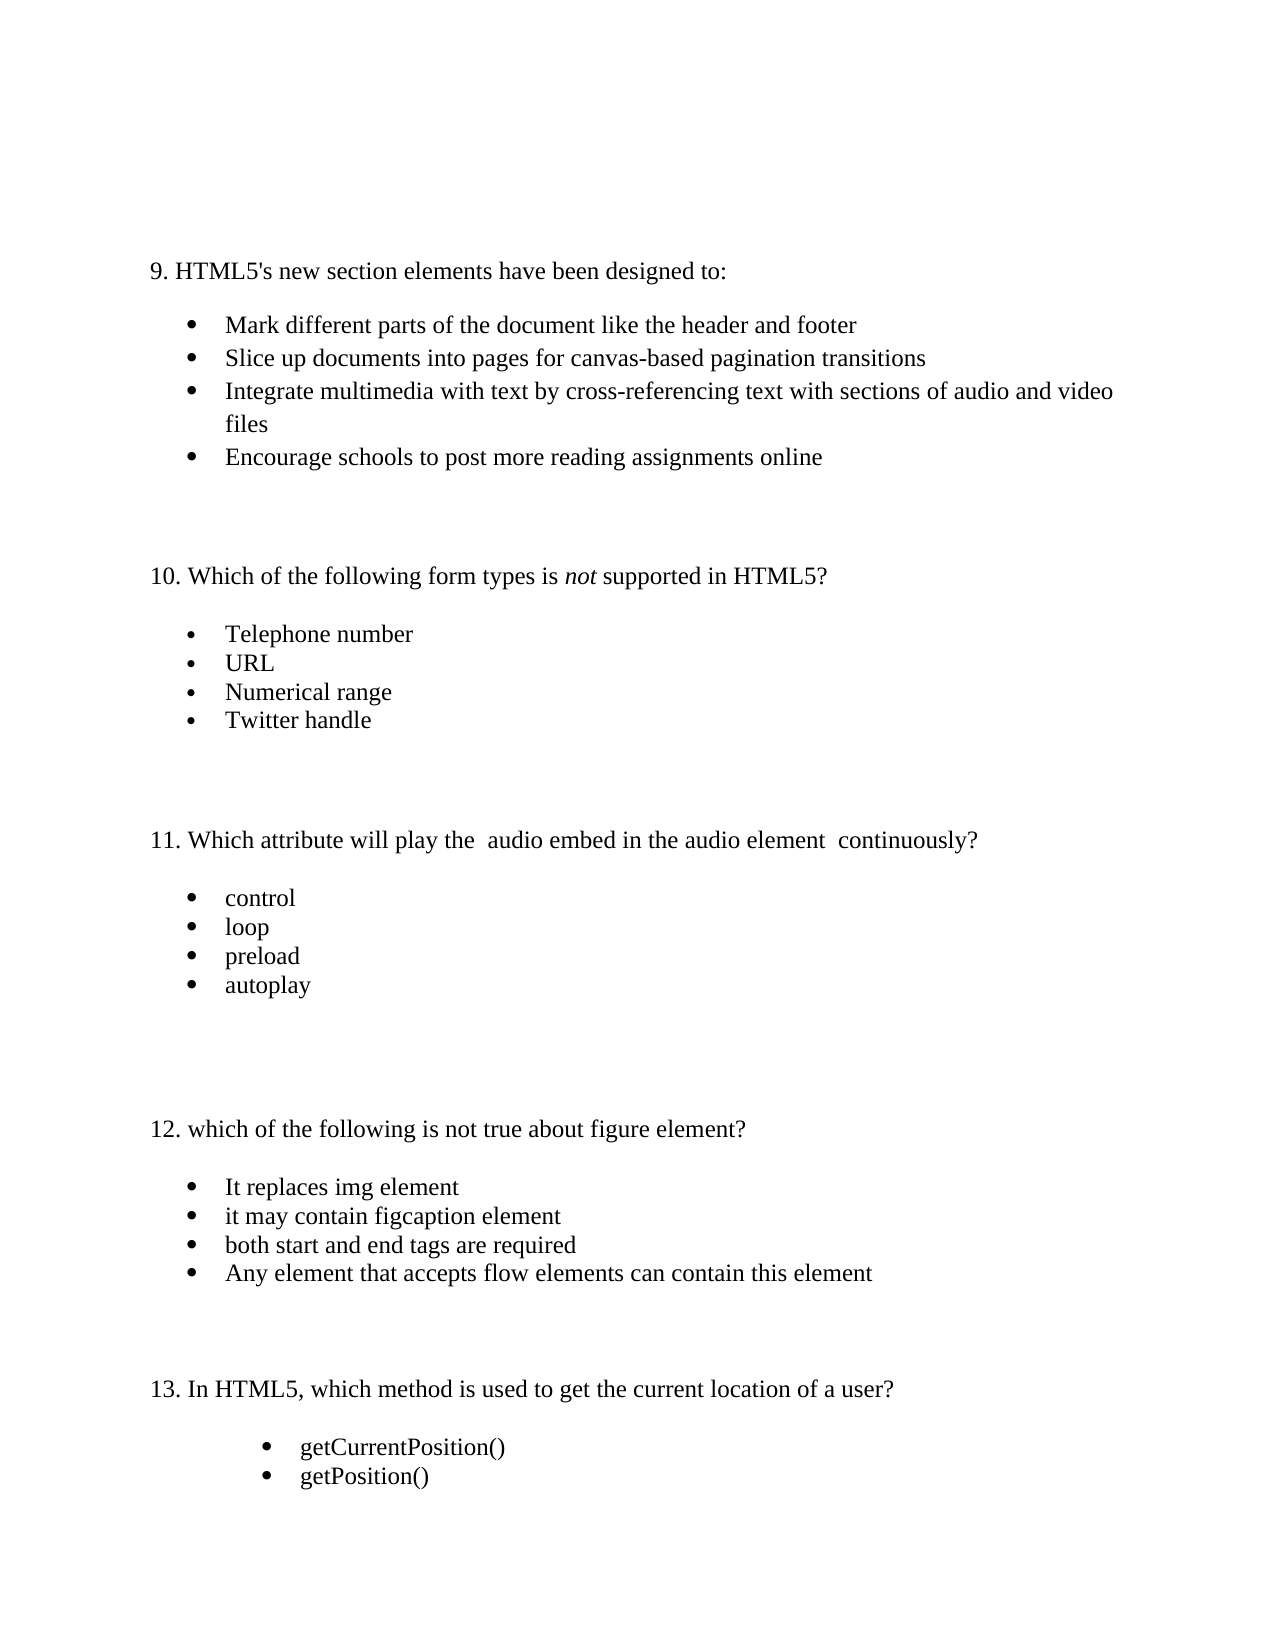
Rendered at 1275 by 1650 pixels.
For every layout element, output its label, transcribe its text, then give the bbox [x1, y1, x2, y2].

text 11. Which attribute will play the audio embed in the audio element continuously? [150, 826, 1125, 854]
list getCurrentPosition() [262, 1432, 1125, 1461]
list both start and end tags are required [187, 1230, 1125, 1258]
list getPosition() [262, 1461, 1125, 1490]
list loop [187, 912, 1125, 941]
list Twitter handle [187, 706, 1125, 734]
list it may contain figcaption element [187, 1201, 1125, 1230]
list Mark different parts of the document like the header and footer [187, 310, 1125, 339]
list It replaces img element [187, 1172, 1125, 1201]
list Telephone number [187, 619, 1125, 648]
list Integrate multimedia with text by cross-referencing text with sections of audio and video files [187, 376, 1125, 438]
list Slice up documents into pages for canvas-based pagination transitions [187, 343, 1125, 372]
list preload [187, 941, 1125, 970]
text 10. Which of the following form types is not supported in HTML5? [150, 561, 1125, 590]
text 13. In HTML5, which method is used to get the current location of a user? [150, 1374, 1125, 1403]
text 9. HTML5's new section elements have been designed to: [150, 256, 1125, 285]
list Encourage schools to post more reading assignments online [187, 442, 1125, 471]
list control [187, 883, 1125, 912]
list Any element that accepts flow elements can contain this element [187, 1258, 1125, 1287]
list autoplay [187, 970, 1125, 998]
text 12. which of the following is not true about figure element? [150, 1114, 1125, 1143]
list URL [187, 648, 1125, 677]
list Numerical range [187, 677, 1125, 706]
